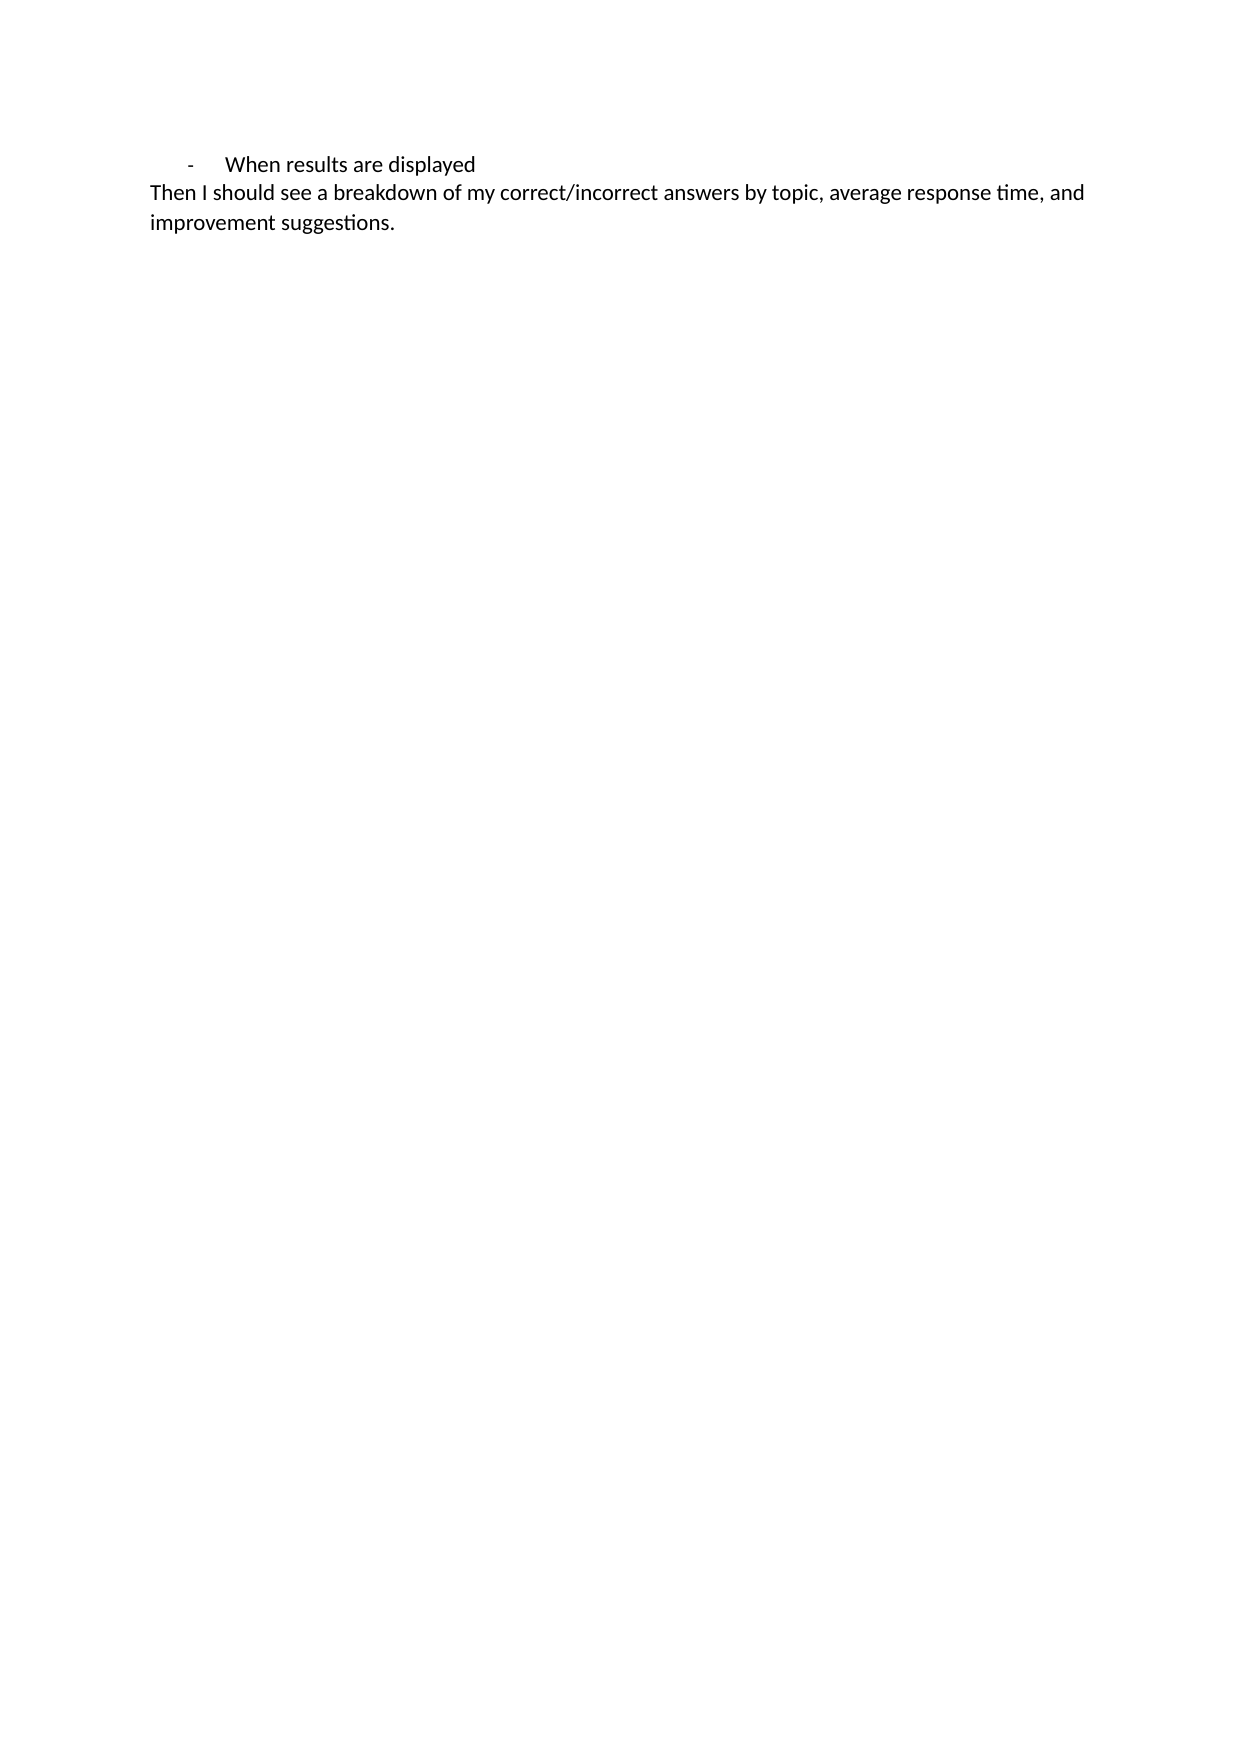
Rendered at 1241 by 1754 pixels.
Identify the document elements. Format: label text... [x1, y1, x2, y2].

list When results are displayed [187, 150, 1090, 178]
text Then I should see a breakdown of my correct/incorrect answers by topic, average response time, and improvement suggestions. [150, 178, 1090, 236]
